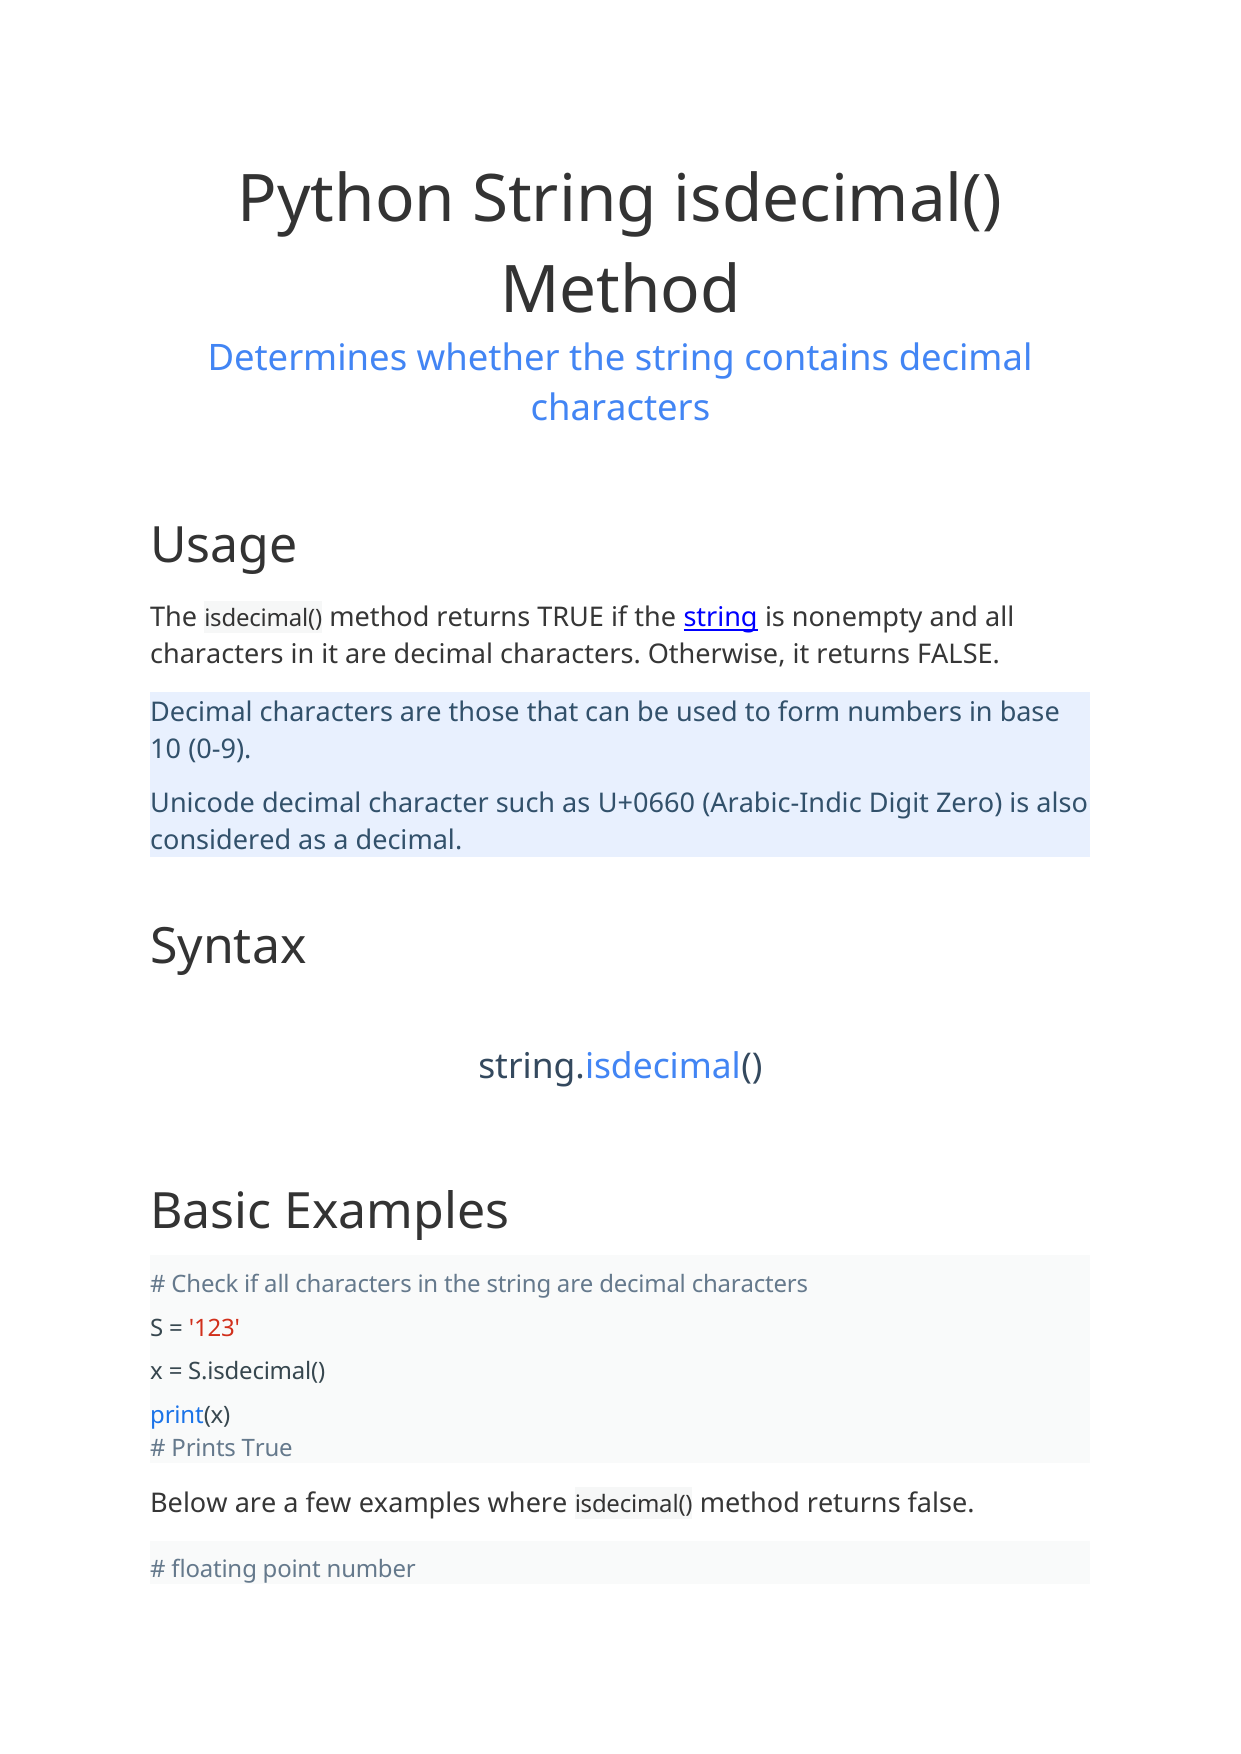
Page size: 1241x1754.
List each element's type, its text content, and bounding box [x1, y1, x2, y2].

text string.isdecimal() [150, 1041, 1090, 1089]
text Syntax [150, 910, 1090, 978]
text Python String isdecimal() Method [150, 150, 1090, 331]
text Decimal characters are those that can be used to form numbers in base 10 (0-9). [150, 692, 1090, 767]
text # floating point number [150, 1541, 1090, 1584]
text Usage [150, 509, 1090, 577]
text Basic Examples [150, 1175, 1090, 1243]
text print(x) [150, 1387, 1090, 1430]
text Unicode decimal character such as U+0660 (Arabic-Indic Digit Zero) is also considered as a decimal. [150, 782, 1090, 857]
text # Prints True [150, 1430, 1090, 1463]
text The isdecimal() method returns TRUE if the string is nonempty and all characters in it are decimal characters. Otherwise, it returns FALSE. [150, 597, 1090, 672]
text S = '123' [150, 1299, 1090, 1343]
text # Check if all characters in the string are decimal characters [150, 1255, 1090, 1299]
text Below are a few examples where isdecimal() method returns false. [150, 1483, 1090, 1521]
text x = S.isdecimal() [150, 1343, 1090, 1387]
text Determines whether the string contains decimal characters [150, 331, 1090, 431]
